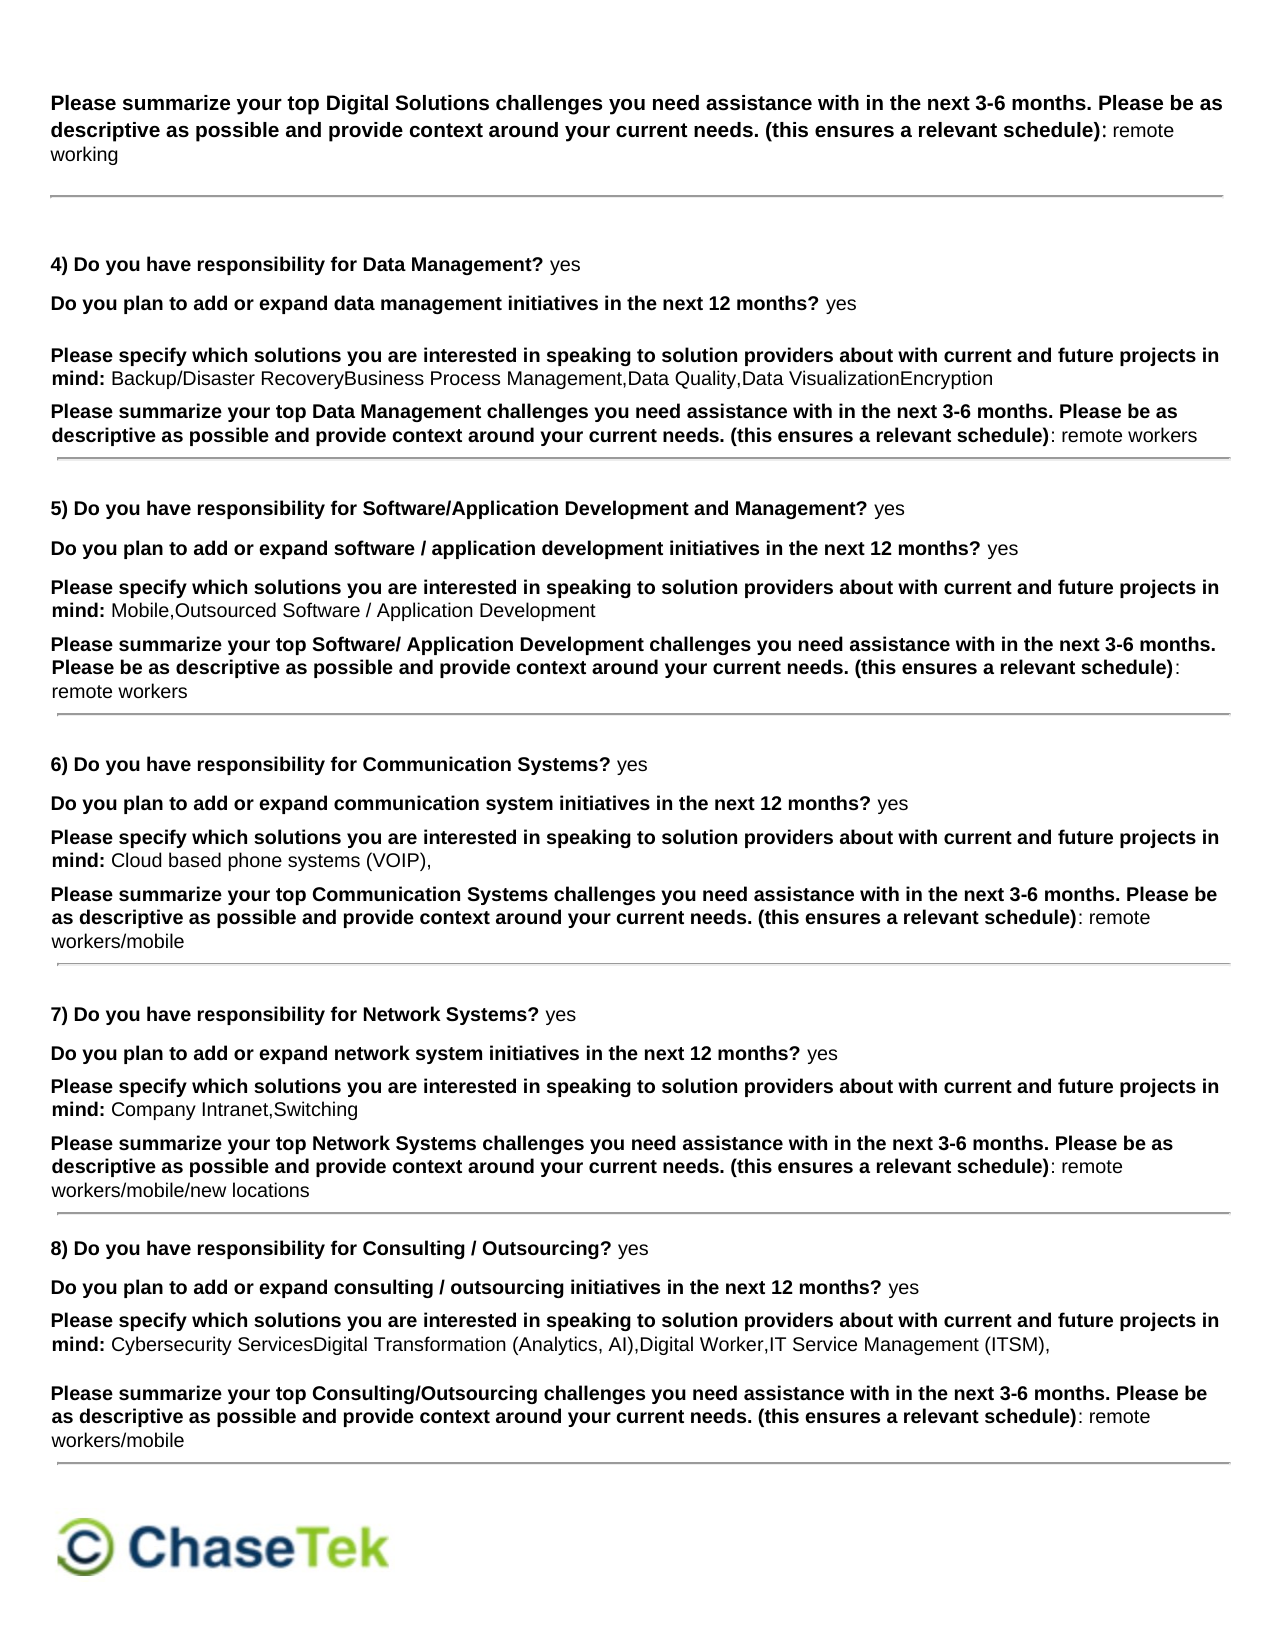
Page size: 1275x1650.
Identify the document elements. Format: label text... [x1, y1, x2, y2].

text 8) Do you have responsibility for Consulting / Outsourcing? yes [50, 1237, 1222, 1259]
text Please specify which solutions you are interested in speaking to solution providers about with current and future projects in mind: Cloud based phone systems (VOIP), [50, 826, 1222, 872]
text Please summarize your top Data Management challenges you need assistance with in the next 3-6 months. Please be as descriptive as possible and provide context around your current needs. (this ensures a relevant schedule): remote workers [50, 400, 1222, 447]
text Please specify which solutions you are interested in speaking to solution providers about with current and future projects in mind: Backup/Disaster RecoveryBusiness Process Management,Data Quality,Data VisualizationEncryption [50, 343, 1222, 390]
text Do you plan to add or expand communication system initiatives in the next 12 months? yes [50, 792, 1222, 815]
text Please summarize your top Network Systems challenges you need assistance with in the next 3-6 months. Please be as descriptive as possible and provide context around your current needs. (this ensures a relevant schedule): remote workers/mobile/new locations [50, 1132, 1222, 1201]
text Do you plan to add or expand consulting / outsourcing initiatives in the next 12 months? yes [50, 1276, 1222, 1298]
text Please summarize your top Communication Systems challenges you need assistance with in the next 3-6 months. Please be as descriptive as possible and provide context around your current needs. (this ensures a relevant schedule): remote workers/mobile [50, 882, 1222, 952]
text Do you plan to add or expand data management initiatives in the next 12 months? yes [50, 292, 1222, 315]
text Please specify which solutions you are interested in speaking to solution providers about with current and future projects in mind: Cybersecurity ServicesDigital Transformation (Analytics, AI),Digital Worker,IT Service Management (ITSM), [50, 1309, 1222, 1355]
text 7) Do you have responsibility for Network Systems? yes [50, 1002, 1222, 1025]
text Do you plan to add or expand network system initiatives in the next 12 months? yes [50, 1041, 1222, 1064]
picture [39, 1508, 395, 1582]
text 4) Do you have responsibility for Data Management? yes [50, 253, 1222, 276]
text Please specify which solutions you are interested in speaking to solution providers about with current and future projects in mind: Company Intranet,Switching [50, 1075, 1222, 1121]
text 5) Do you have responsibility for Software/Application Development and Management? yes [50, 497, 1222, 519]
text Please summarize your top Digital Solutions challenges you need assistance with in the next 3-6 months. Please be as descriptive as possible and provide context around your current needs. (this ensures a relevant schedule): remote working [50, 91, 1231, 166]
text Please summarize your top Consulting/Outsourcing challenges you need assistance with in the next 3-6 months. Please be as descriptive as possible and provide context around your current needs. (this ensures a relevant schedule): remote workers/mobile [50, 1382, 1222, 1451]
text Please specify which solutions you are interested in speaking to solution providers about with current and future projects in mind: Mobile,Outsourced Software / Application Development [50, 576, 1222, 622]
text 6) Do you have responsibility for Communication Systems? yes [50, 753, 1222, 776]
text Please summarize your top Software/ Application Development challenges you need assistance with in the next 3-6 months. Please be as descriptive as possible and provide context around your current needs. (this ensures a relevant schedule): remote workers [50, 633, 1222, 702]
text Do you plan to add or expand software / application development initiatives in the next 12 months? yes [50, 536, 1222, 559]
